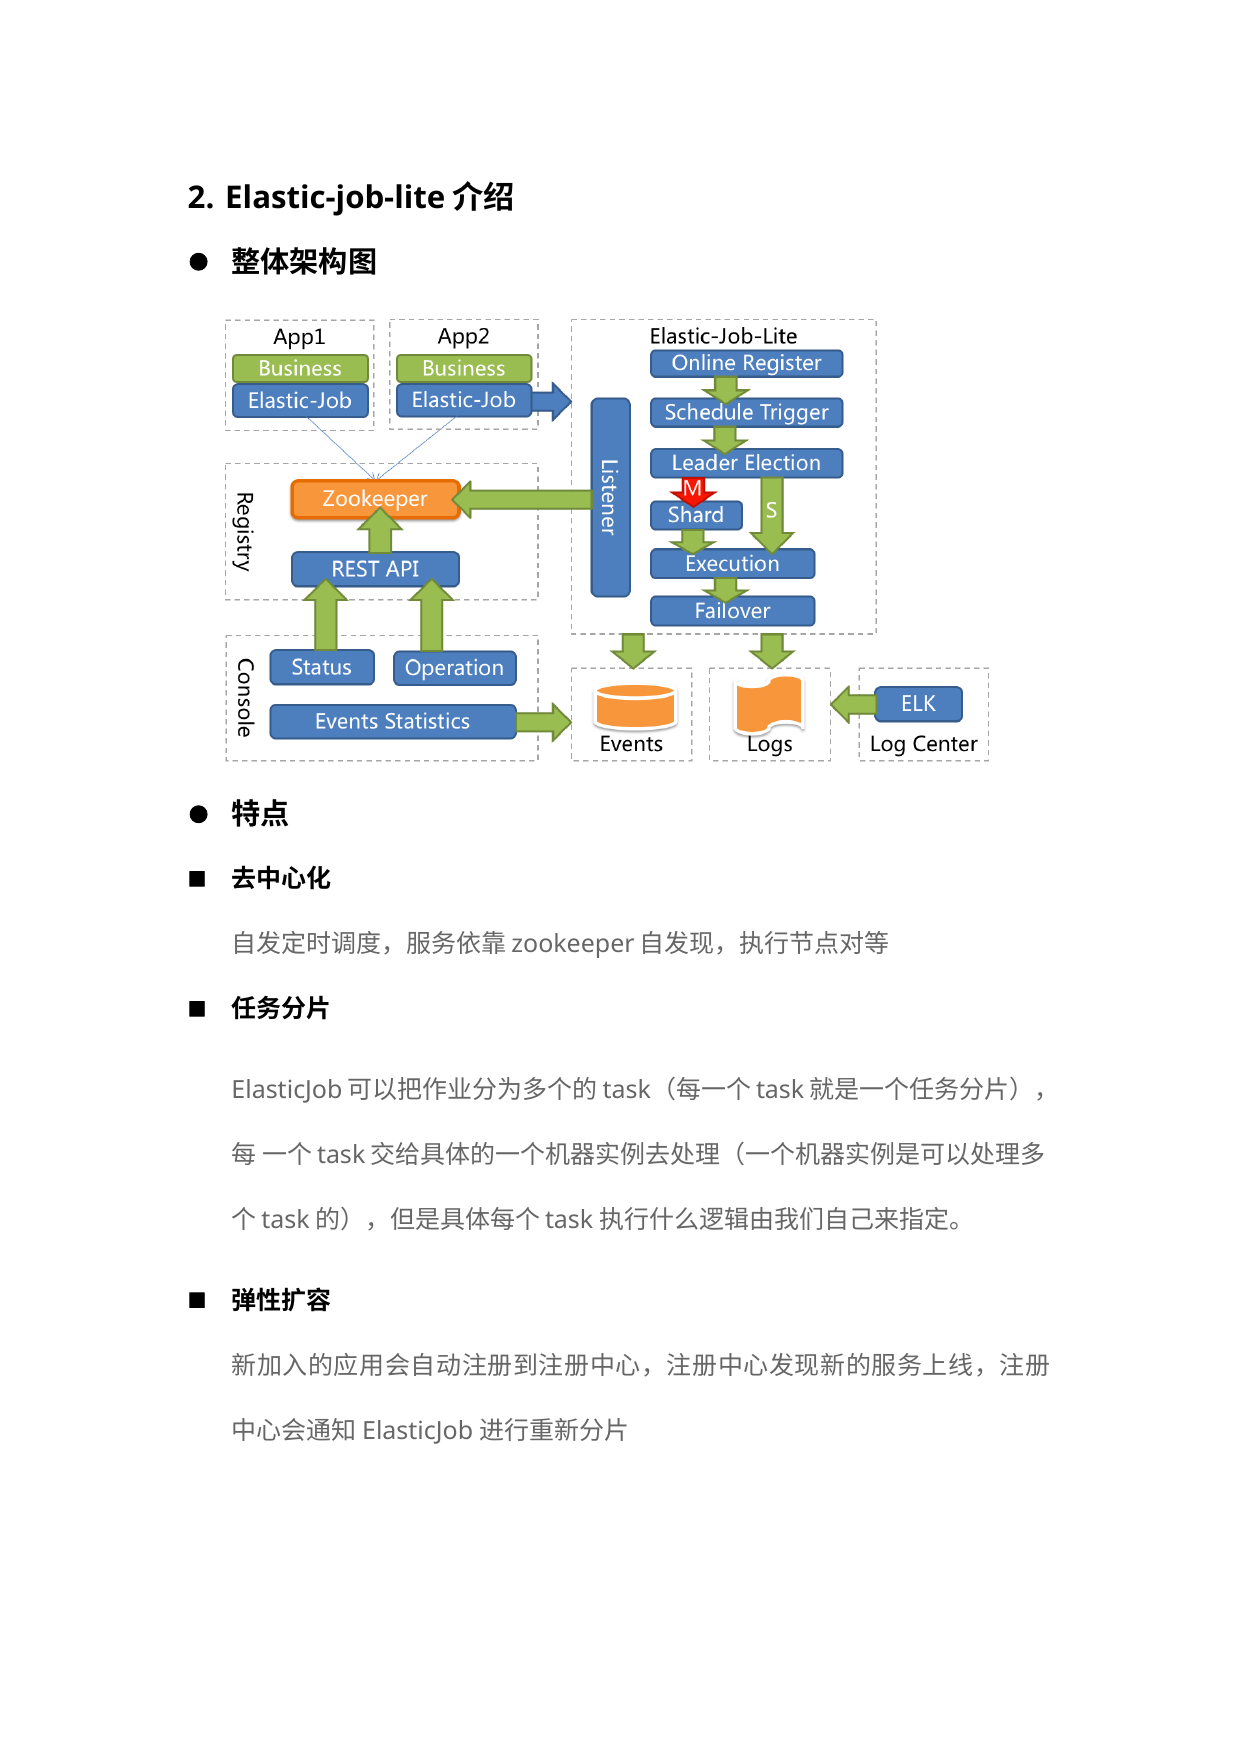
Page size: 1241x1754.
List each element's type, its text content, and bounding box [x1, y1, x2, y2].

text ElasticJob可以把作业分为多个的task（每⼀个task就是⼀个任务分⽚），每 ⼀个task交给具体的⼀个机器实例去处理（⼀个机器实例是可以处理多个task的），但是具体每个task 执⾏什么逻辑由我们⾃⼰来指定。 [231, 1055, 1053, 1250]
list 特点 [187, 779, 1053, 844]
list Elastic-job-lite介绍 [187, 162, 1053, 227]
picture [187, 292, 1053, 770]
list 整体架构图 [187, 227, 1053, 292]
list 自发定时调度，服务依靠zookeeper自发现，执行节点对等 [231, 909, 1053, 974]
list 去中心化 [187, 844, 1053, 909]
list 任务分片 [187, 974, 1053, 1039]
list 新加入的应用会⾃动注册到注册中⼼，注册中⼼发现新的服务上线，注册中⼼会通知 ElasticJob 进⾏重新分⽚ [231, 1331, 1053, 1461]
list 弹性扩容 [187, 1266, 1053, 1331]
